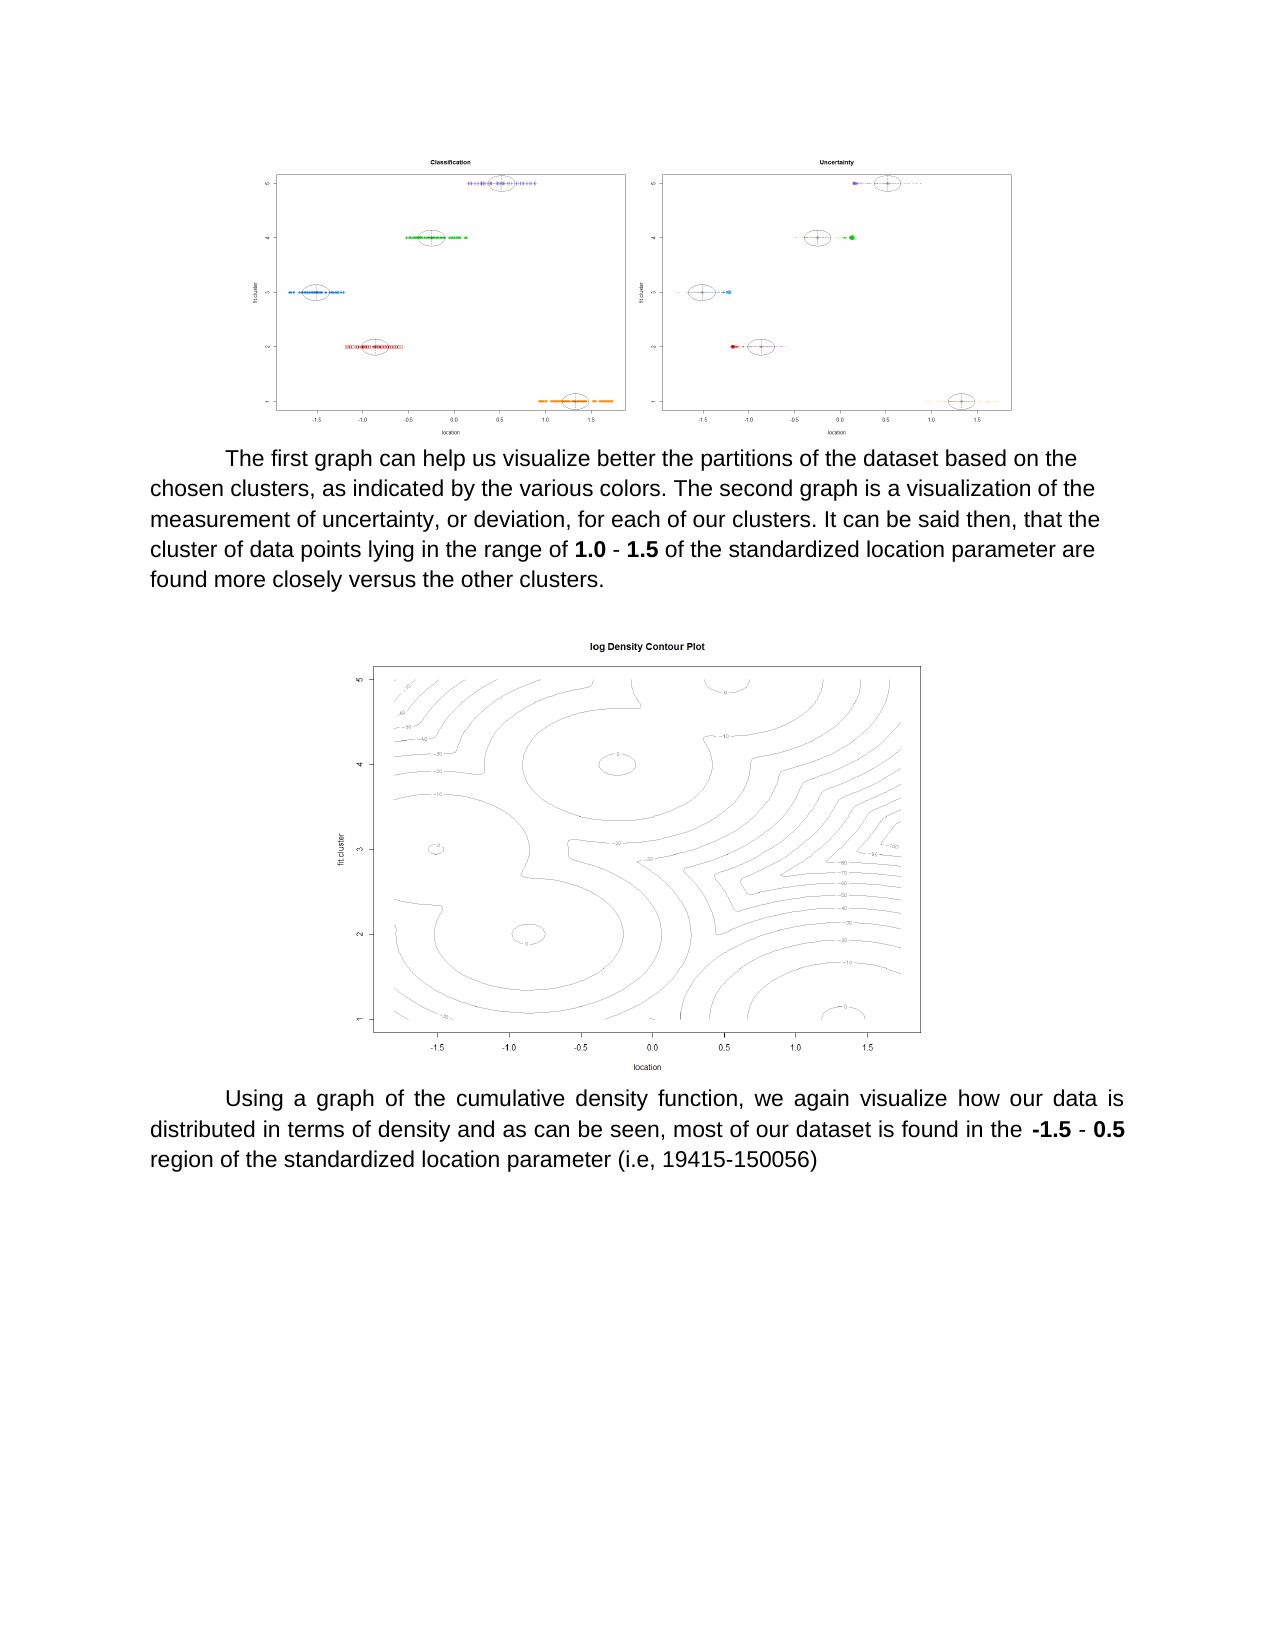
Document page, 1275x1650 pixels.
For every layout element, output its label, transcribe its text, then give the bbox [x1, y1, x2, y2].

text Using a graph of the cumulative density function, we again visualize how our data is distributed in terms of density and as can be seen, most of our dataset is found in the -1.5 - 0.5 region of the standardized location parameter (i.e, 19415-150056) [150, 1085, 1125, 1172]
picture [334, 626, 941, 1082]
text The first graph can help us visualize better the partitions of the dataset based on the chosen clusters, as indicated by the various colors. The second graph is a visualization of the measurement of uncertainty, or deviation, for each of our clusters. It can be said then, that the cluster of data points lying in the range of 1.0 - 1.5 of the standardized location parameter are found more closely versus the other clusters. [150, 445, 1125, 592]
picture [251, 150, 1024, 442]
